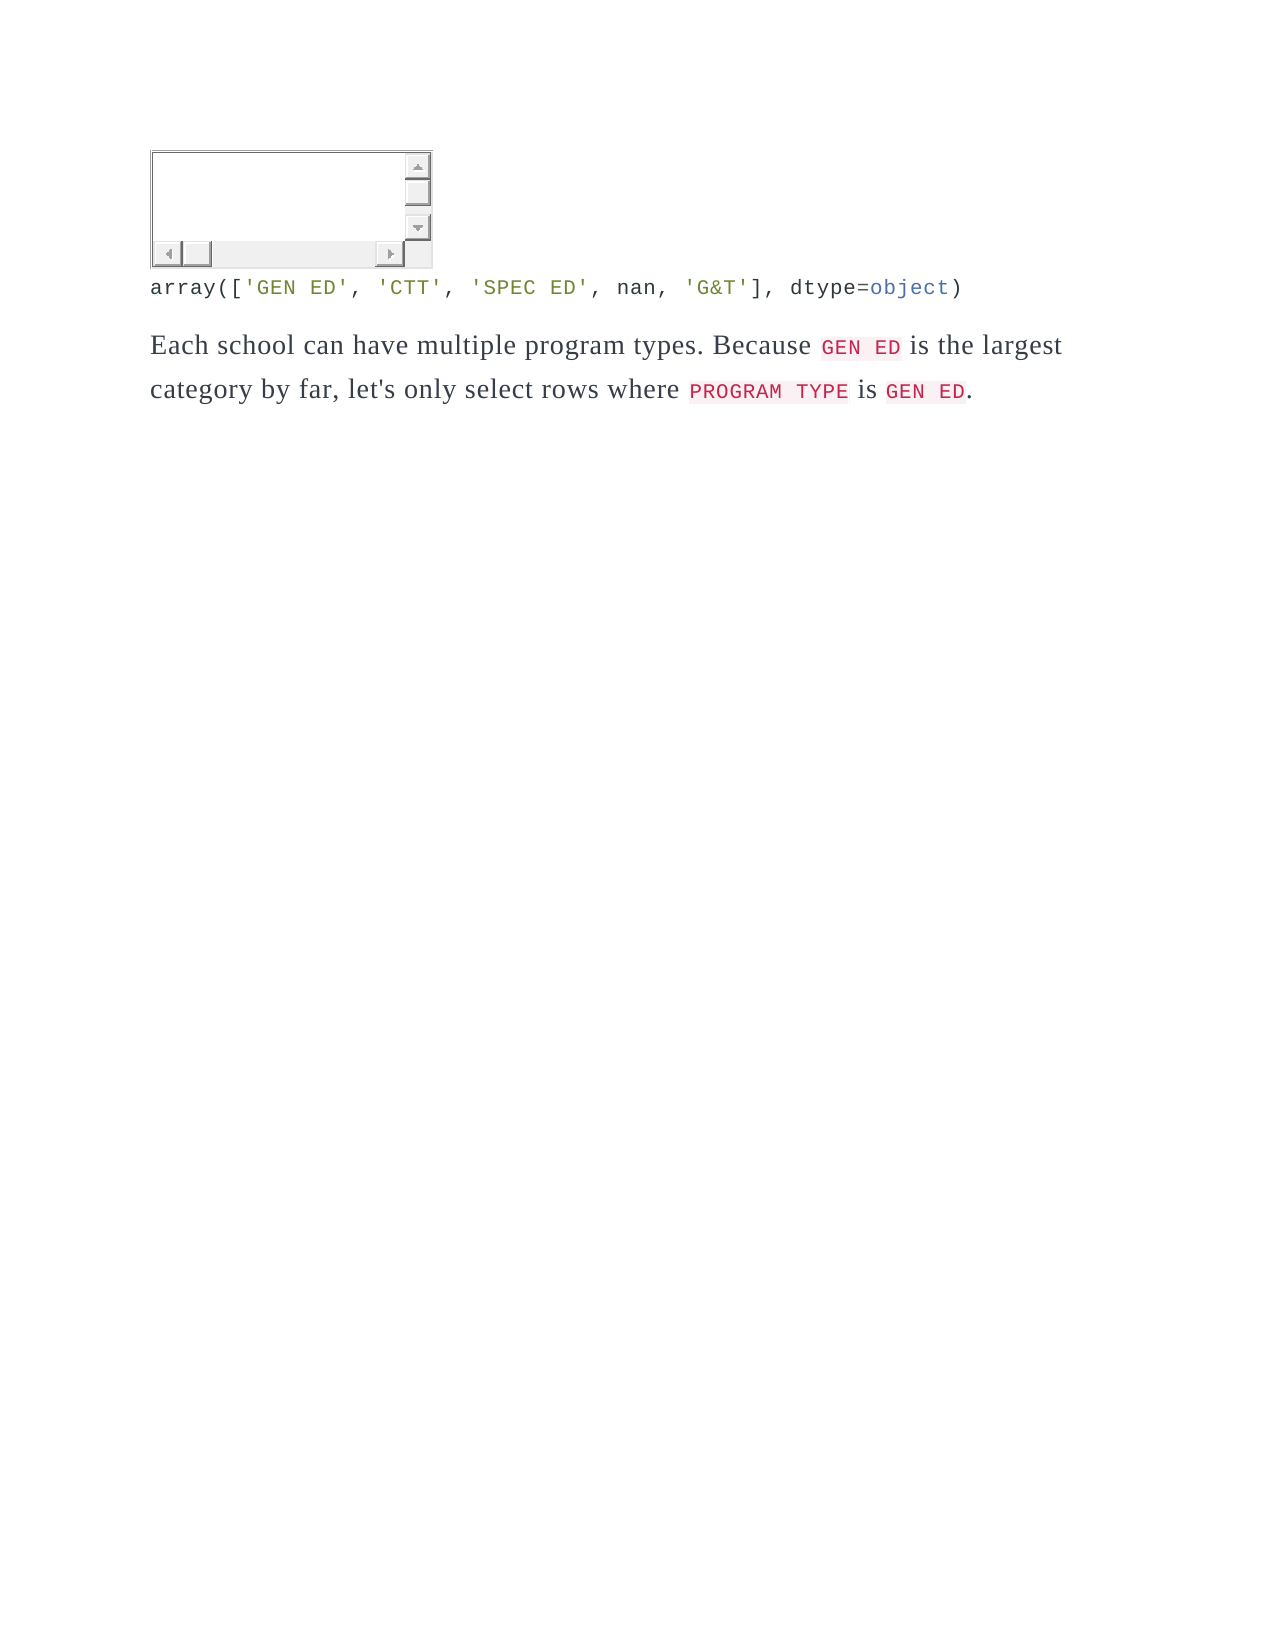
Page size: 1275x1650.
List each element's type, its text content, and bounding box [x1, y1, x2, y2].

text array(['GEN ED', 'CTT', 'SPEC ED', nan, 'G&T'], dtype=object) [150, 270, 1125, 300]
text Each school can have multiple program types. Because GEN ED is the largest category by far, let's only select rows where PROGRAM TYPE is GEN ED. [150, 317, 1125, 404]
